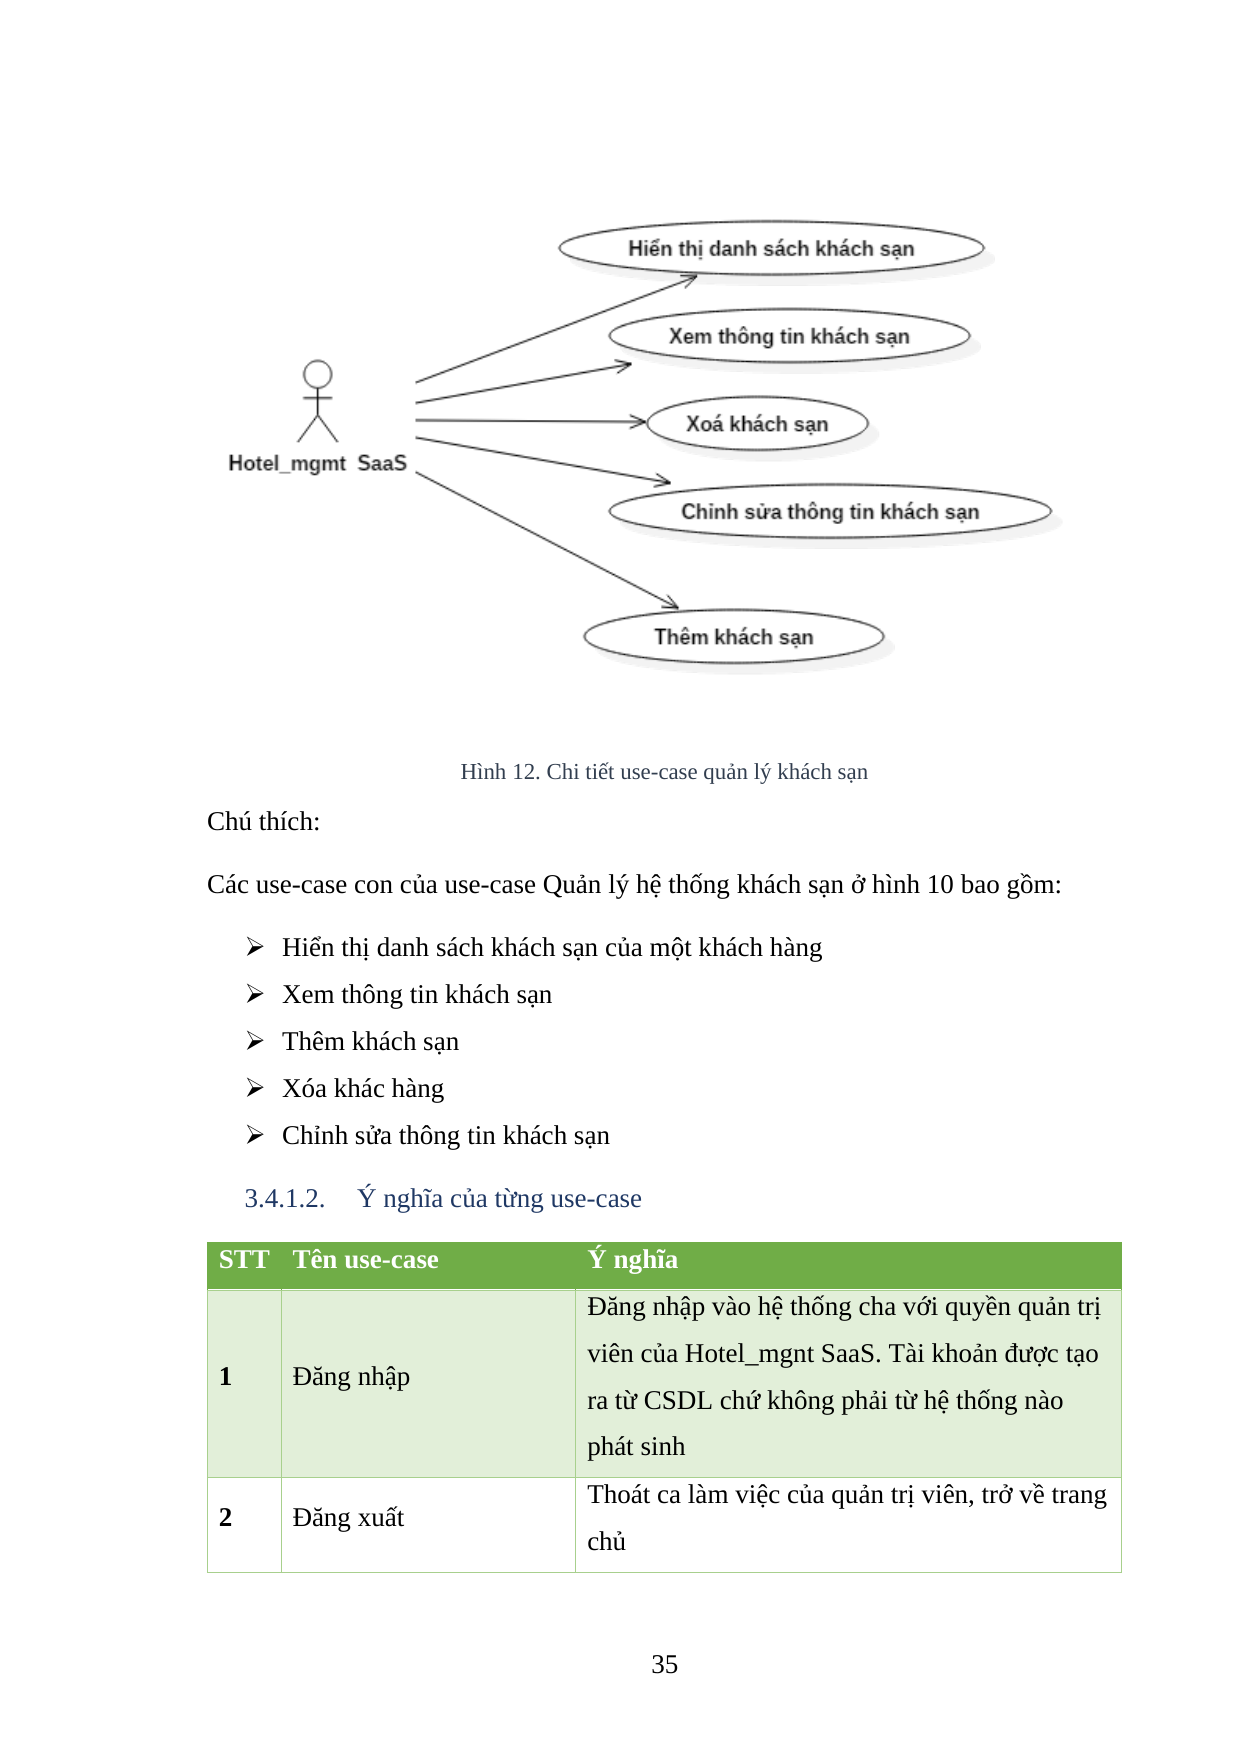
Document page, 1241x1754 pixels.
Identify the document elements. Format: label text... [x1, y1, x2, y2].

table_cell 1 [208, 1291, 281, 1477]
table_header STT [208, 1243, 281, 1289]
list Hiển thị danh sách khách sạn của một khách hàng [244, 932, 1122, 963]
picture [206, 206, 1113, 726]
text Các use-case con của use-case Quản lý hệ thống khách sạn ở hình 10 bao gồm: [207, 868, 1122, 899]
table_header Ý nghĩa [576, 1243, 1121, 1289]
text Chú thích: [207, 805, 1122, 836]
list Thêm khách sạn [244, 1025, 1122, 1057]
subtitle Ý nghĩa của từng use-case [244, 1183, 1122, 1214]
table_cell Đăng xuất [282, 1478, 575, 1572]
list Xem thông tin khách sạn [244, 978, 1122, 1010]
list Xóa khác hàng [244, 1072, 1122, 1103]
table_cell Thoát ca làm việc của quản trị viên, trở về trang chủ [576, 1478, 1121, 1572]
list Chỉnh sửa thông tin khách sạn [244, 1119, 1122, 1150]
table_cell Đăng nhập vào hệ thống cha với quyền quản trị viên của Hotel_mgnt SaaS. Tài khoản được tạo ra từ CSDL chứ không phải từ hệ thống nào phát sinh [576, 1291, 1121, 1477]
table_cell Đăng nhập [282, 1291, 575, 1477]
table_cell 2 [208, 1478, 281, 1572]
table_header Tên use-case [282, 1243, 575, 1289]
